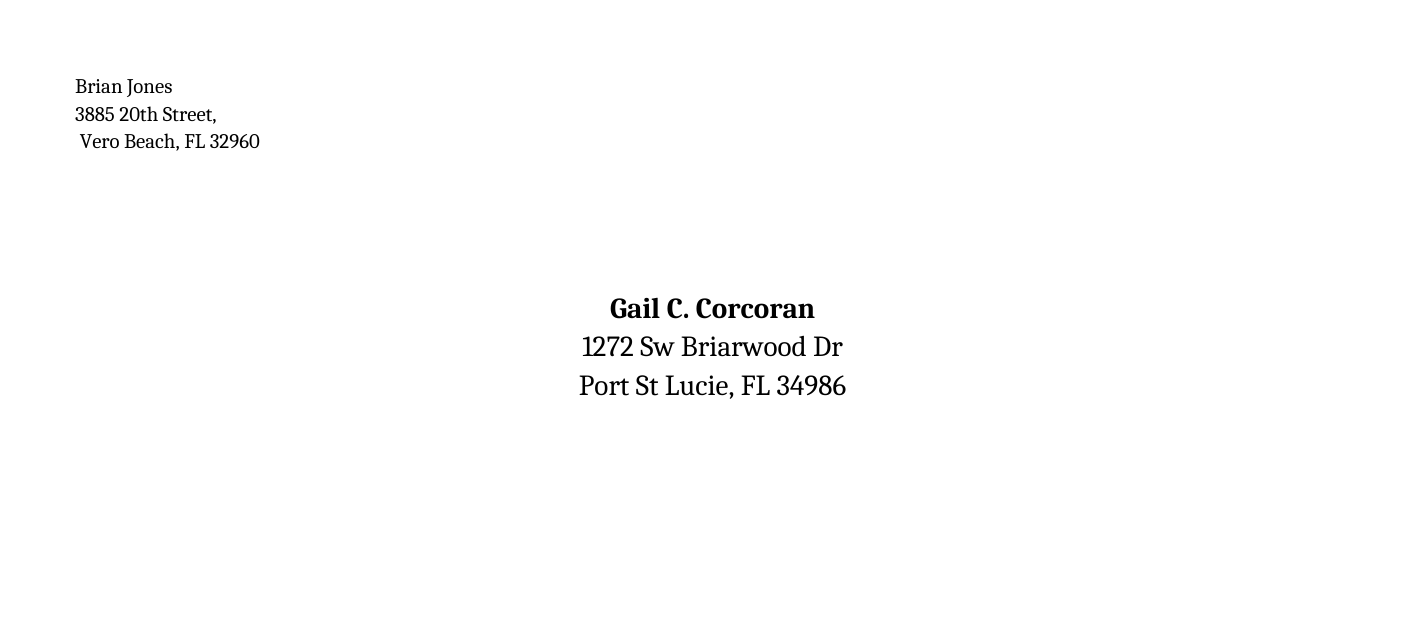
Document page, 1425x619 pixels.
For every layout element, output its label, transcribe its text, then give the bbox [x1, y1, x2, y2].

text Gail C. Corcoran 1272 Sw Briarwood Dr Port St Lucie, FL 34986 [75, 292, 1350, 402]
text Brian Jones 3885 20th Street, Vero Beach, FL 32960 [75, 75, 1350, 154]
